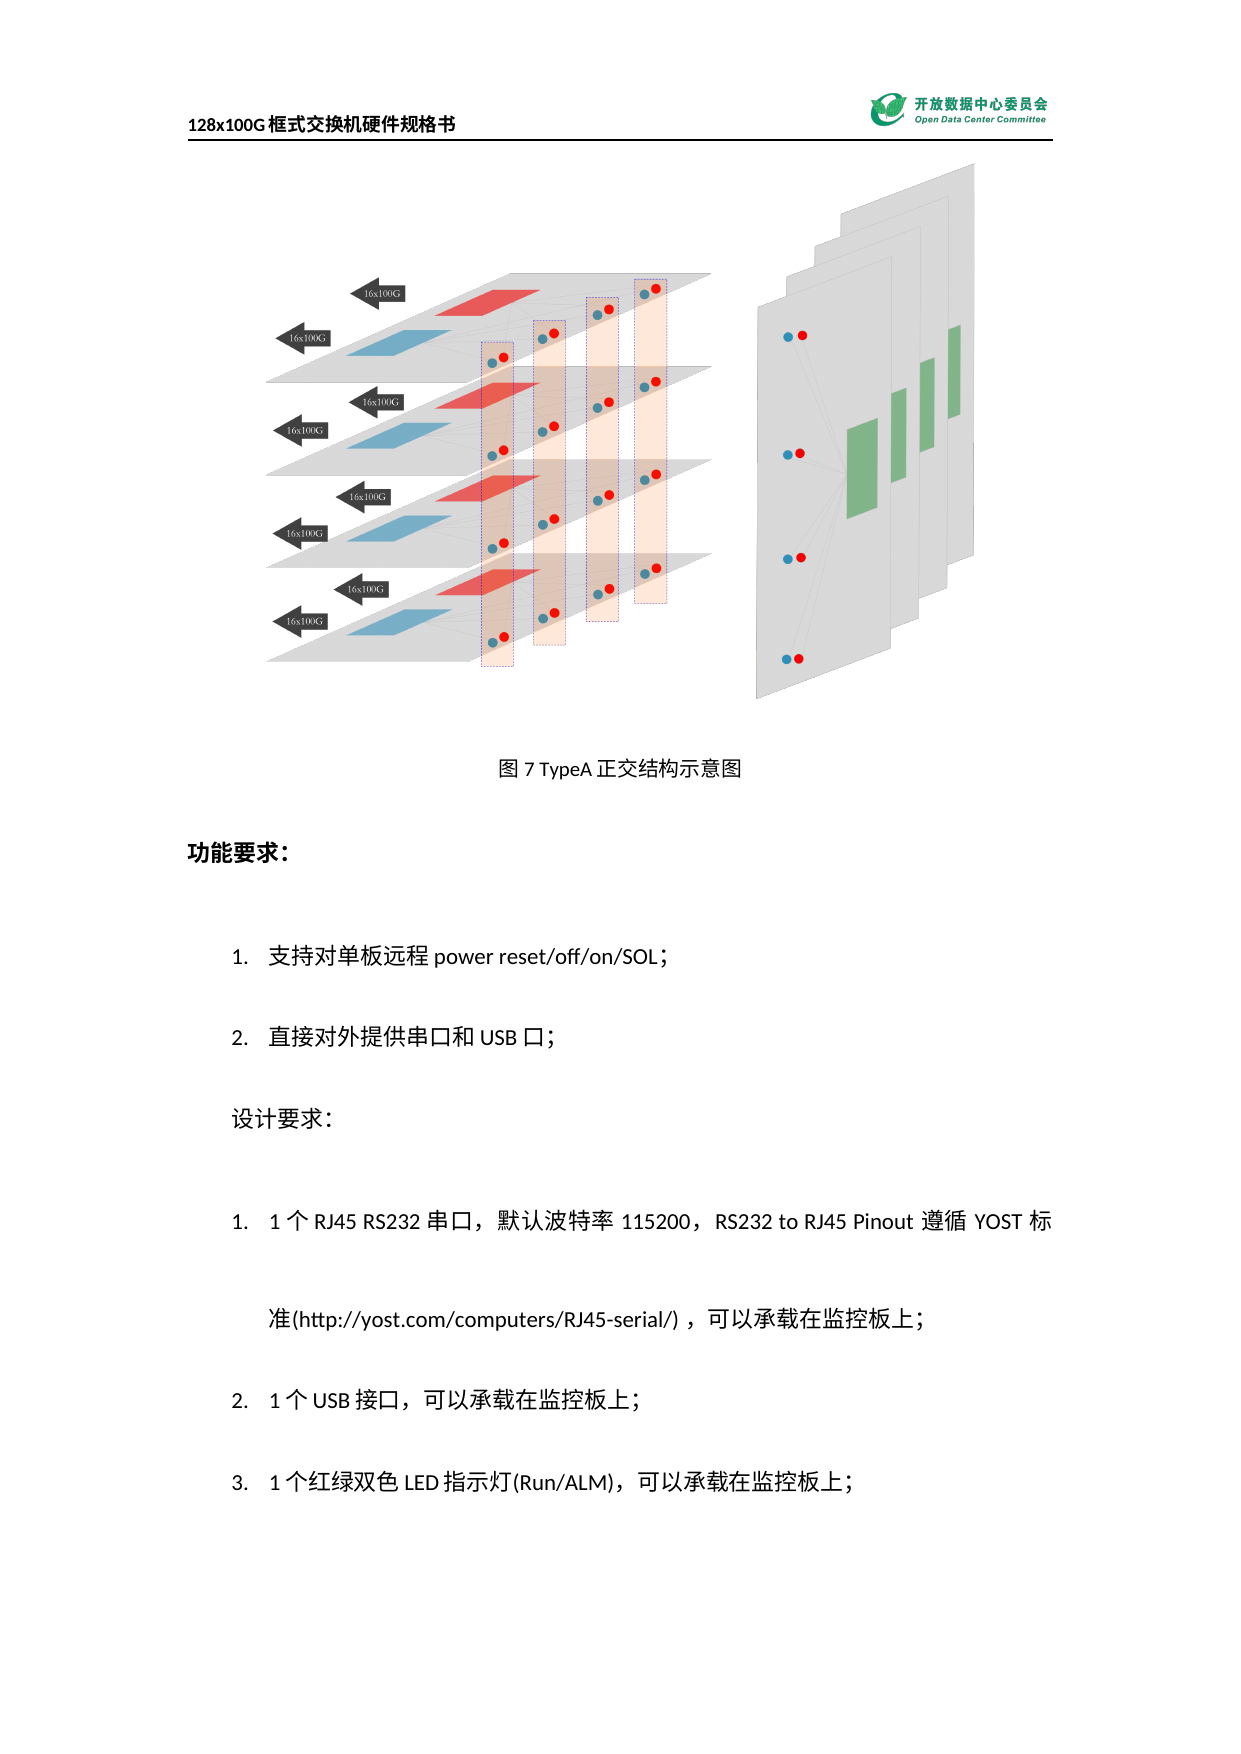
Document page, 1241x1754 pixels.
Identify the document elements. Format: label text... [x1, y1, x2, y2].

list 直接对外提供串口和USB口； [231, 1003, 1053, 1068]
list 1个USB接口，可以承载在监控板上； [231, 1366, 1053, 1431]
list 支持对单板远程power reset/off/on/SOL； [231, 922, 1053, 987]
list 1个RJ45 RS232串口，默认波特率115200，RS232 to RJ45 Pinout 遵循 YOST 标准(http://yost.com/computers/RJ45-serial/) ，可以承载在监控板上； [231, 1187, 1053, 1350]
text 图 7 TypeA正交结构示意图 [187, 751, 1053, 783]
picture [265, 163, 975, 699]
text 功能要求： [187, 819, 1053, 884]
list 1个红绿双色LED指示灯(Run/ALM)，可以承载在监控板上； [231, 1448, 1053, 1513]
picture [866, 88, 1053, 132]
text 设计要求： [231, 1085, 1053, 1150]
